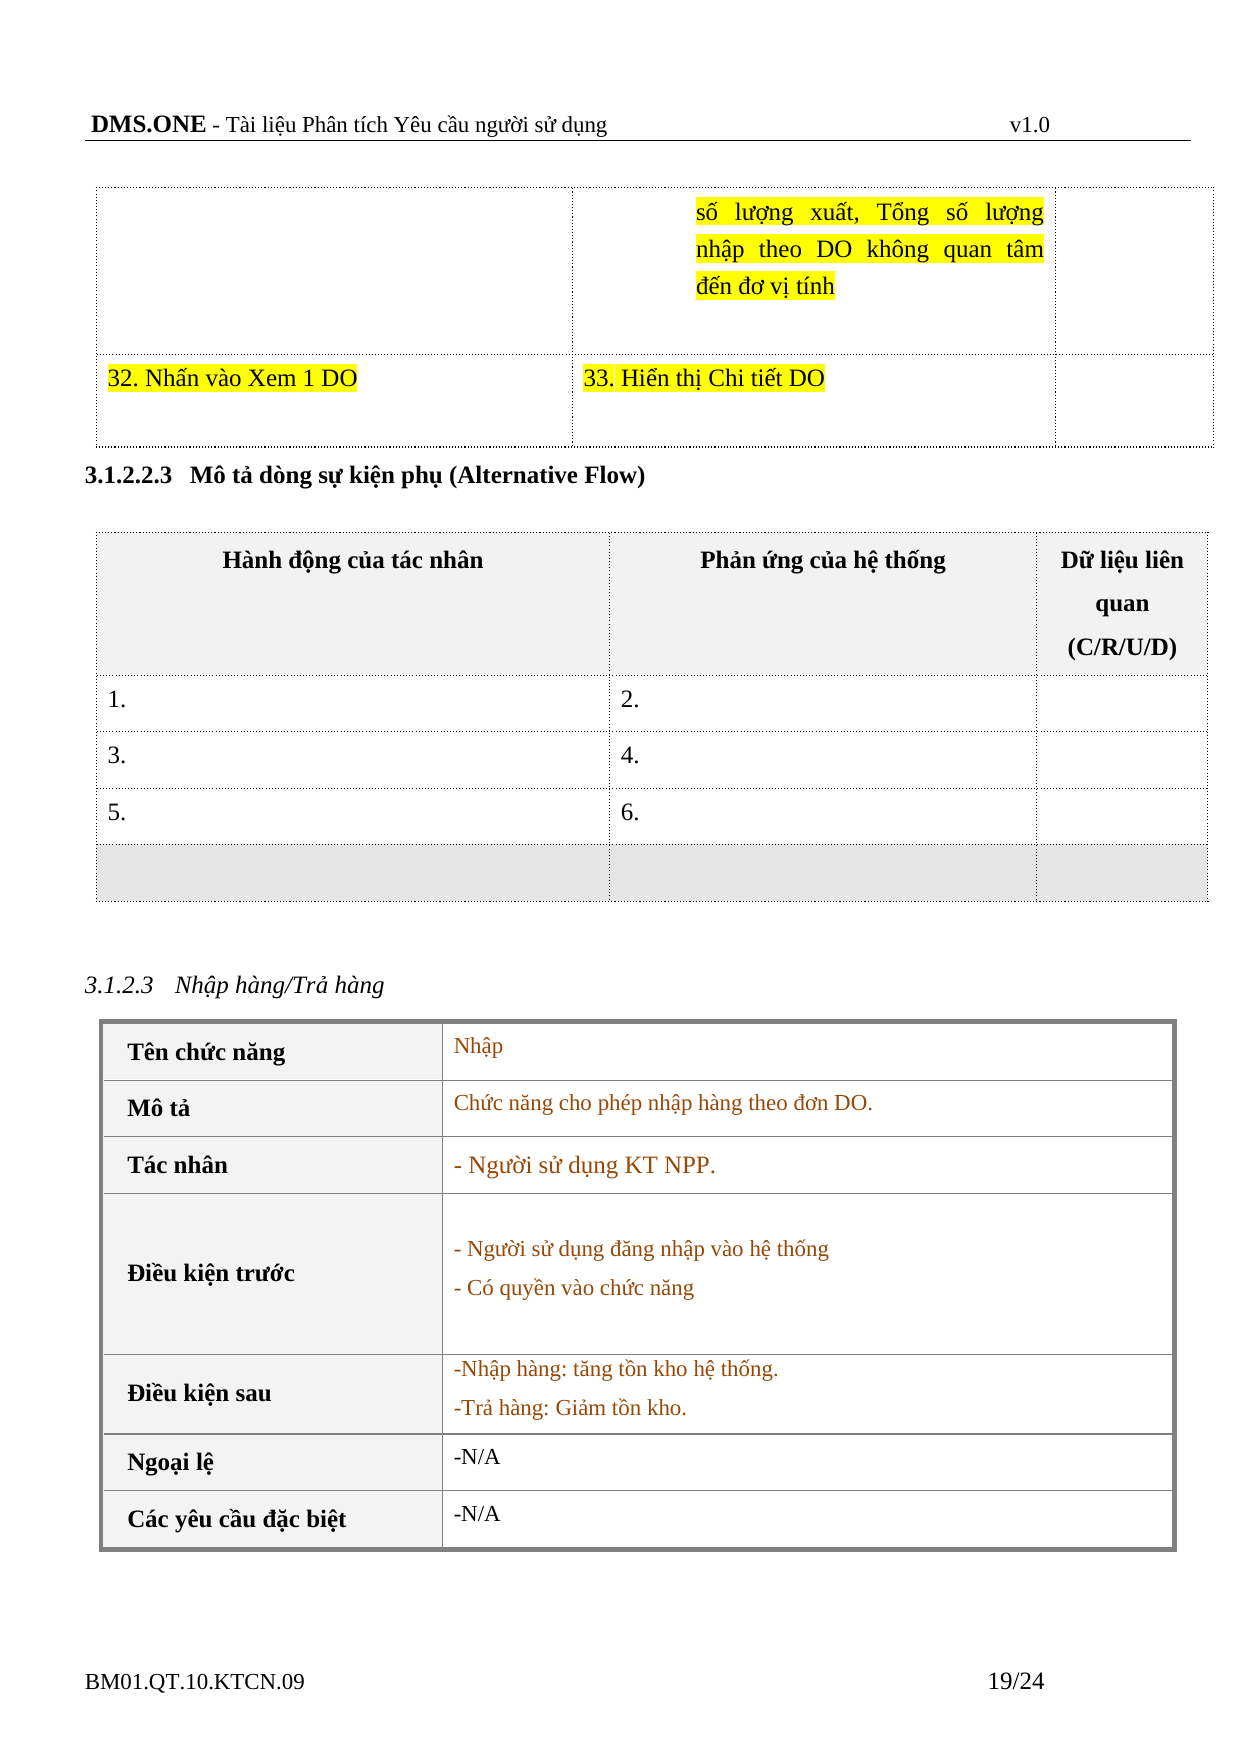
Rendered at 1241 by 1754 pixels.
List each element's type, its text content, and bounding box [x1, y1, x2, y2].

table_cell Hiển thị Chi tiết DO [572, 354, 1055, 446]
table_cell -N/A [443, 1491, 1172, 1547]
table_cell [96, 844, 609, 901]
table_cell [96, 187, 572, 354]
table_header Hành động của tác nhân [96, 532, 609, 674]
table_cell - Người sử dụng KT NPP. [443, 1137, 1172, 1193]
table_cell [1037, 731, 1208, 788]
table_cell Điều kiện trước [103, 1194, 442, 1354]
subtitle Mô tả dòng sự kiện phụ (Alternative Flow) [84, 460, 1191, 489]
table_cell Điều kiện sau [103, 1355, 442, 1433]
table_cell [609, 788, 1037, 844]
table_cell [572, 187, 1055, 354]
table_cell -Nhập hàng: tăng tồn kho hệ thống. -Trả hàng: Giảm tồn kho. [443, 1355, 1172, 1433]
table_header Dữ liệu liên quan (C/R/U/D) [1037, 532, 1208, 674]
table_cell [96, 731, 609, 788]
table_cell [1037, 675, 1208, 731]
table_cell Ngoại lệ [103, 1434, 442, 1490]
table_cell [1055, 354, 1214, 446]
table_cell [1037, 844, 1208, 901]
table_cell [609, 731, 1037, 788]
table_cell [1055, 187, 1214, 354]
subtitle Nhập hàng/Trả hàng [84, 970, 1191, 999]
table_cell [609, 844, 1037, 901]
table_header Phản ứng của hệ thống [609, 532, 1037, 674]
table_header Tên chức năng [103, 1024, 442, 1079]
table_cell [96, 788, 609, 844]
table_header Nhập [443, 1024, 1172, 1079]
table_cell Tác nhân [103, 1137, 442, 1193]
table_cell Chức năng cho phép nhập hàng theo đơn DO. [443, 1081, 1172, 1136]
table_cell [96, 675, 609, 731]
table_cell Các yêu cầu đặc biệt [103, 1491, 442, 1547]
table_cell - Người sử dụng đăng nhập vào hệ thống - Có quyền vào chức năng [443, 1194, 1172, 1354]
table_cell Nhấn vào Xem 1 DO [96, 354, 572, 446]
table_cell Mô tả [103, 1081, 442, 1136]
table_cell -N/A [443, 1435, 1172, 1490]
table_cell [1037, 788, 1208, 844]
table_cell [609, 675, 1037, 731]
